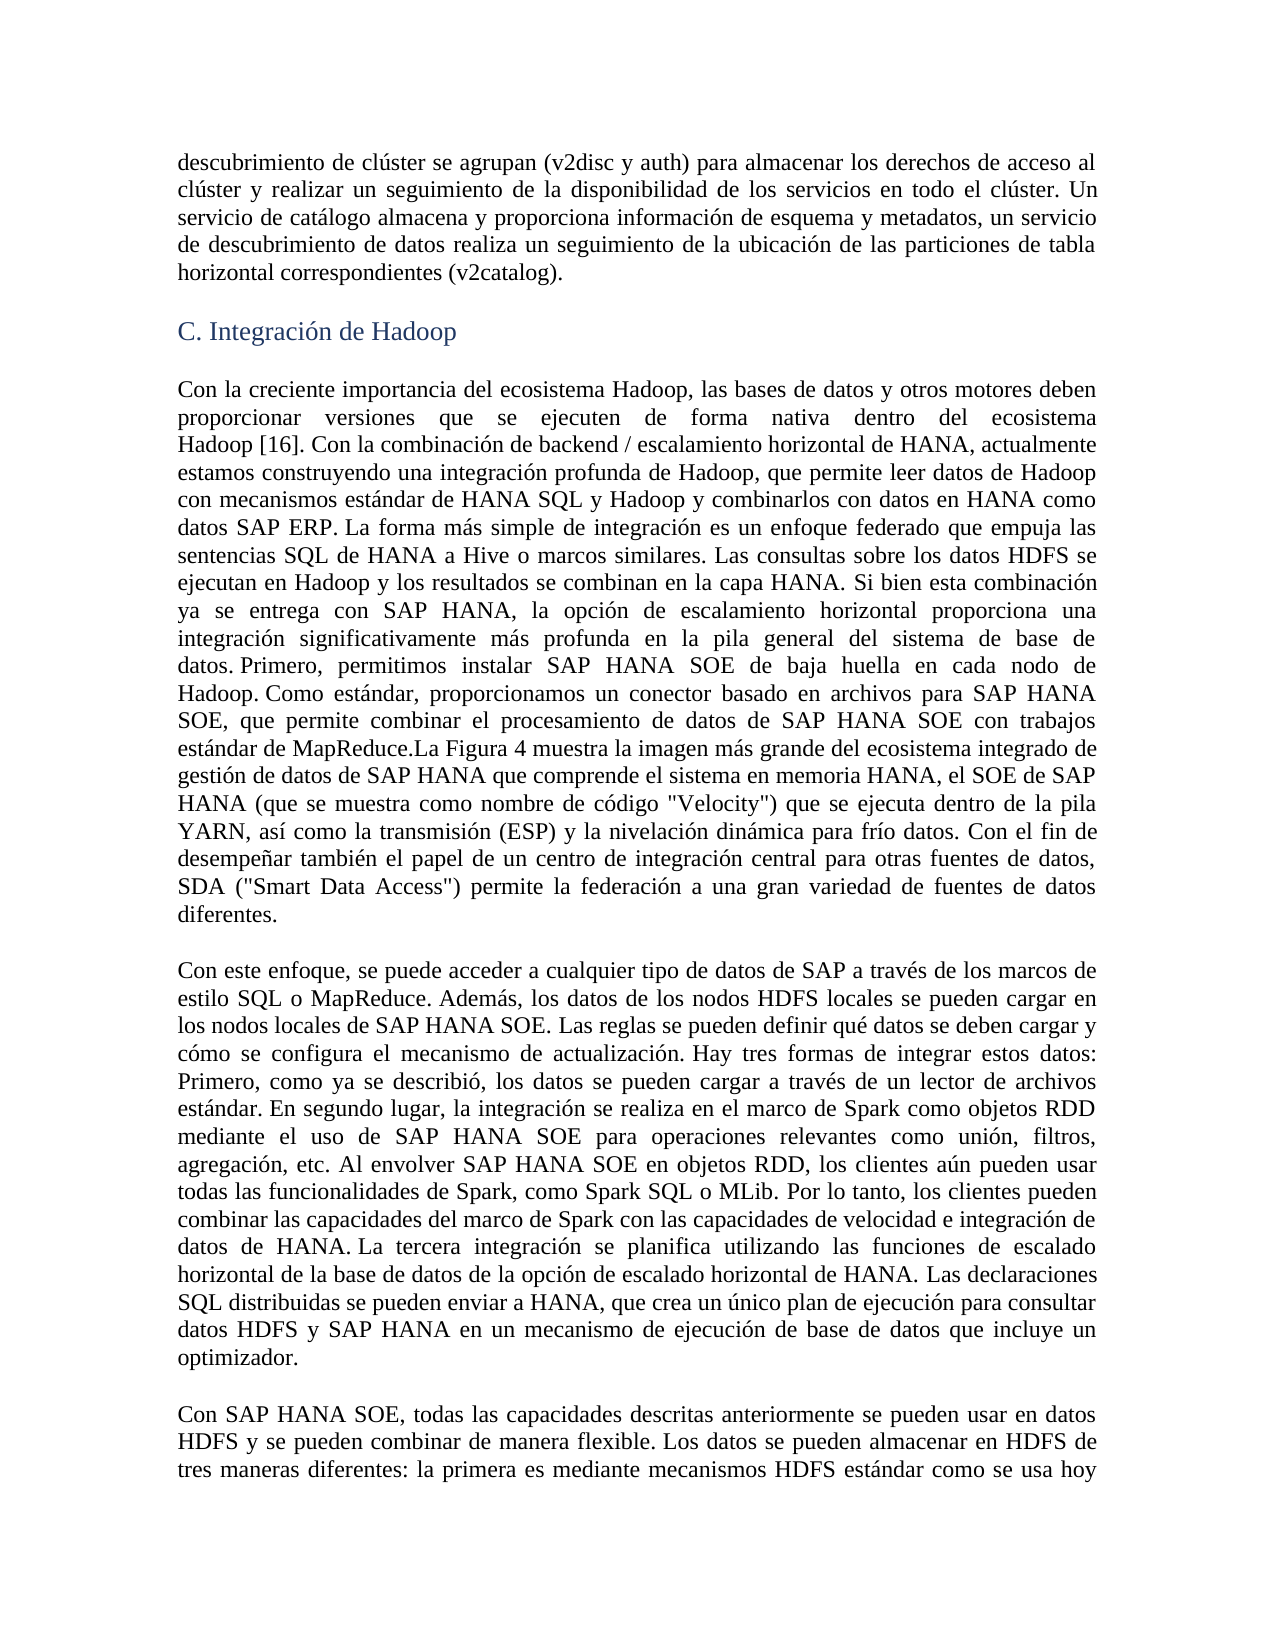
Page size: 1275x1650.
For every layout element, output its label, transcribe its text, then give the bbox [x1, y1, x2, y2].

subtitle C. Integración de Hadoop [177, 453, 1098, 484]
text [177, 1094, 1098, 1453]
text La supervisión y configuración general del clúster se realiza mediante un servicio de administración de clúster (v2clustermgr). Este servicio puede iniciar y detener dinámicamente otros servicios de procesamiento de consultas, así como orquestar el movimiento de datos. Puede acceder a información estadística sobre el uso actual del clúster para identificar puntos de acceso o monitorear los objetivos de rendimiento. Una autorización y un servicio de descubrimiento de clúster se agrupan (v2disc y auth) para almacenar los derechos de acceso al clúster y realizar un seguimiento de la disponibilidad de los servicios en todo el clúster. Un servicio de catálogo almacena y proporciona información de esquema y metadatos, un servicio de descubrimiento de datos realiza un seguimiento de la ubicación de las particiones de tabla horizontal correspondientes (v2catalog). [177, 148, 1098, 424]
text Con la creciente importancia del ecosistema Hadoop, las bases de datos y otros motores deben proporcionar versiones que se ejecuten de forma nativa dentro del ecosistema Hadoop [16]. Con la combinación de backend / escalamiento horizontal de HANA, actualmente estamos construyendo una integración profunda de Hadoop, que permite leer datos de Hadoop con mecanismos estándar de HANA SQL y Hadoop y combinarlos con datos en HANA como datos SAP ERP. La forma más simple de integración es un enfoque federado que empuja las sentencias SQL de HANA a Hive o marcos similares. Las consultas sobre los datos HDFS se ejecutan en Hadoop y los resultados se combinan en la capa HANA. Si bien esta combinación ya se entrega con SAP HANA, la opción de escalamiento horizontal proporciona una integración significativamente más profunda en la pila general del sistema de base de datos. Primero, permitimos instalar SAP HANA SOE de baja huella en cada nodo de Hadoop. Como estándar, proporcionamos un conector basado en archivos para SAP HANA SOE, que permite combinar el procesamiento de datos de SAP HANA SOE con trabajos estándar de MapReduce.La Figura 4 muestra la imagen más grande del ecosistema integrado de gestión de datos de SAP HANA que comprende el sistema en memoria HANA, el SOE de SAP HANA (que se muestra como nombre de código "Velocity") que se ejecuta dentro de la pila YARN, así como la transmisión (ESP) y la nivelación dinámica para frío datos. Con el fin de desempeñar también el papel de un centro de integración central para otras fuentes de datos, SDA ("Smart Data Access") permite la federación a una gran variedad de fuentes de datos diferentes. [177, 513, 1098, 1065]
